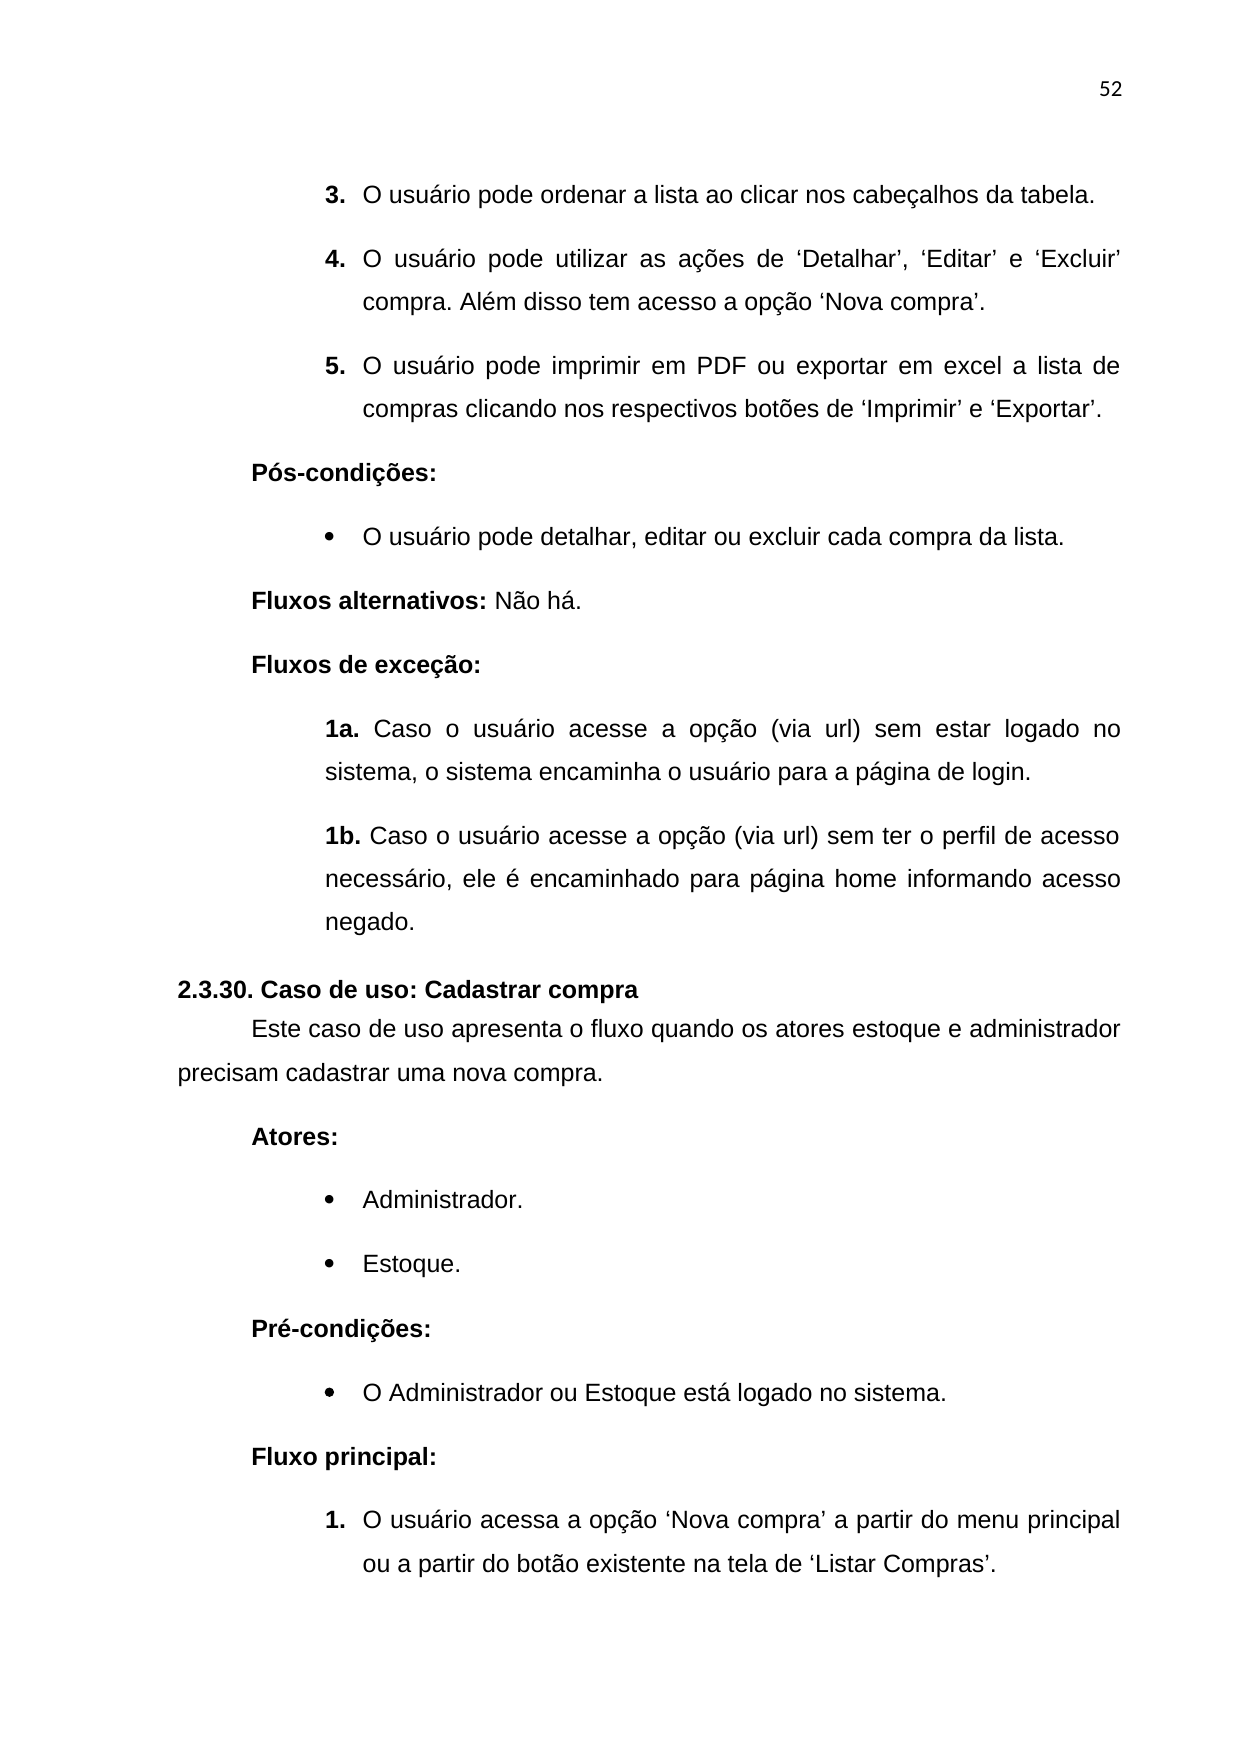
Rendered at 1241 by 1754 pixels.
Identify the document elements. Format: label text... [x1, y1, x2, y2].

subtitle 2.3.30. Caso de uso: Cadastrar compra [177, 975, 1122, 1004]
text Fluxo principal: [177, 1442, 1122, 1470]
text Fluxos de exceção: [177, 650, 1122, 678]
text 1a. Caso o usuário acesse a opção (via url) sem estar logado no sistema, o sistema encaminha o usuário para a página de login. [325, 714, 1122, 786]
list O usuário pode utilizar as ações de ‘Detalhar’, ‘Editar’ e ‘Excluir’ compra. Além disso tem acesso a opção ‘Nova compra’. [325, 243, 1122, 315]
list O usuário pode ordenar a lista ao clicar nos cabeçalhos da tabela. [325, 179, 1122, 208]
list O usuário pode detalhar, editar ou excluir cada compra da lista. [325, 522, 1122, 551]
text Pós-condições: [251, 458, 1122, 486]
text Pré-condições: [177, 1313, 1122, 1342]
list Administrador. [325, 1185, 1122, 1214]
list O usuário acessa a opção ‘Nova compra’ a partir do menu principal ou a partir do botão existente na tela de ‘Listar Compras’. [325, 1506, 1122, 1577]
text Fluxos alternativos: Não há. [177, 586, 1122, 614]
text Este caso de uso apresenta o fluxo quando os atores estoque e administrador precisam cadastrar uma nova compra. [177, 1014, 1122, 1086]
list O Administrador ou Estoque está logado no sistema. [325, 1377, 1122, 1406]
text 1b. Caso o usuário acesse a opção (via url) sem ter o perfil de acesso necessário, ele é encaminhado para página home informando acesso negado. [325, 821, 1122, 936]
list O usuário pode imprimir em PDF ou exportar em excel a lista de compras clicando nos respectivos botões de ‘Imprimir’ e ‘Exportar’. [325, 351, 1122, 422]
text Atores: [177, 1121, 1122, 1150]
list Estoque. [325, 1249, 1122, 1278]
